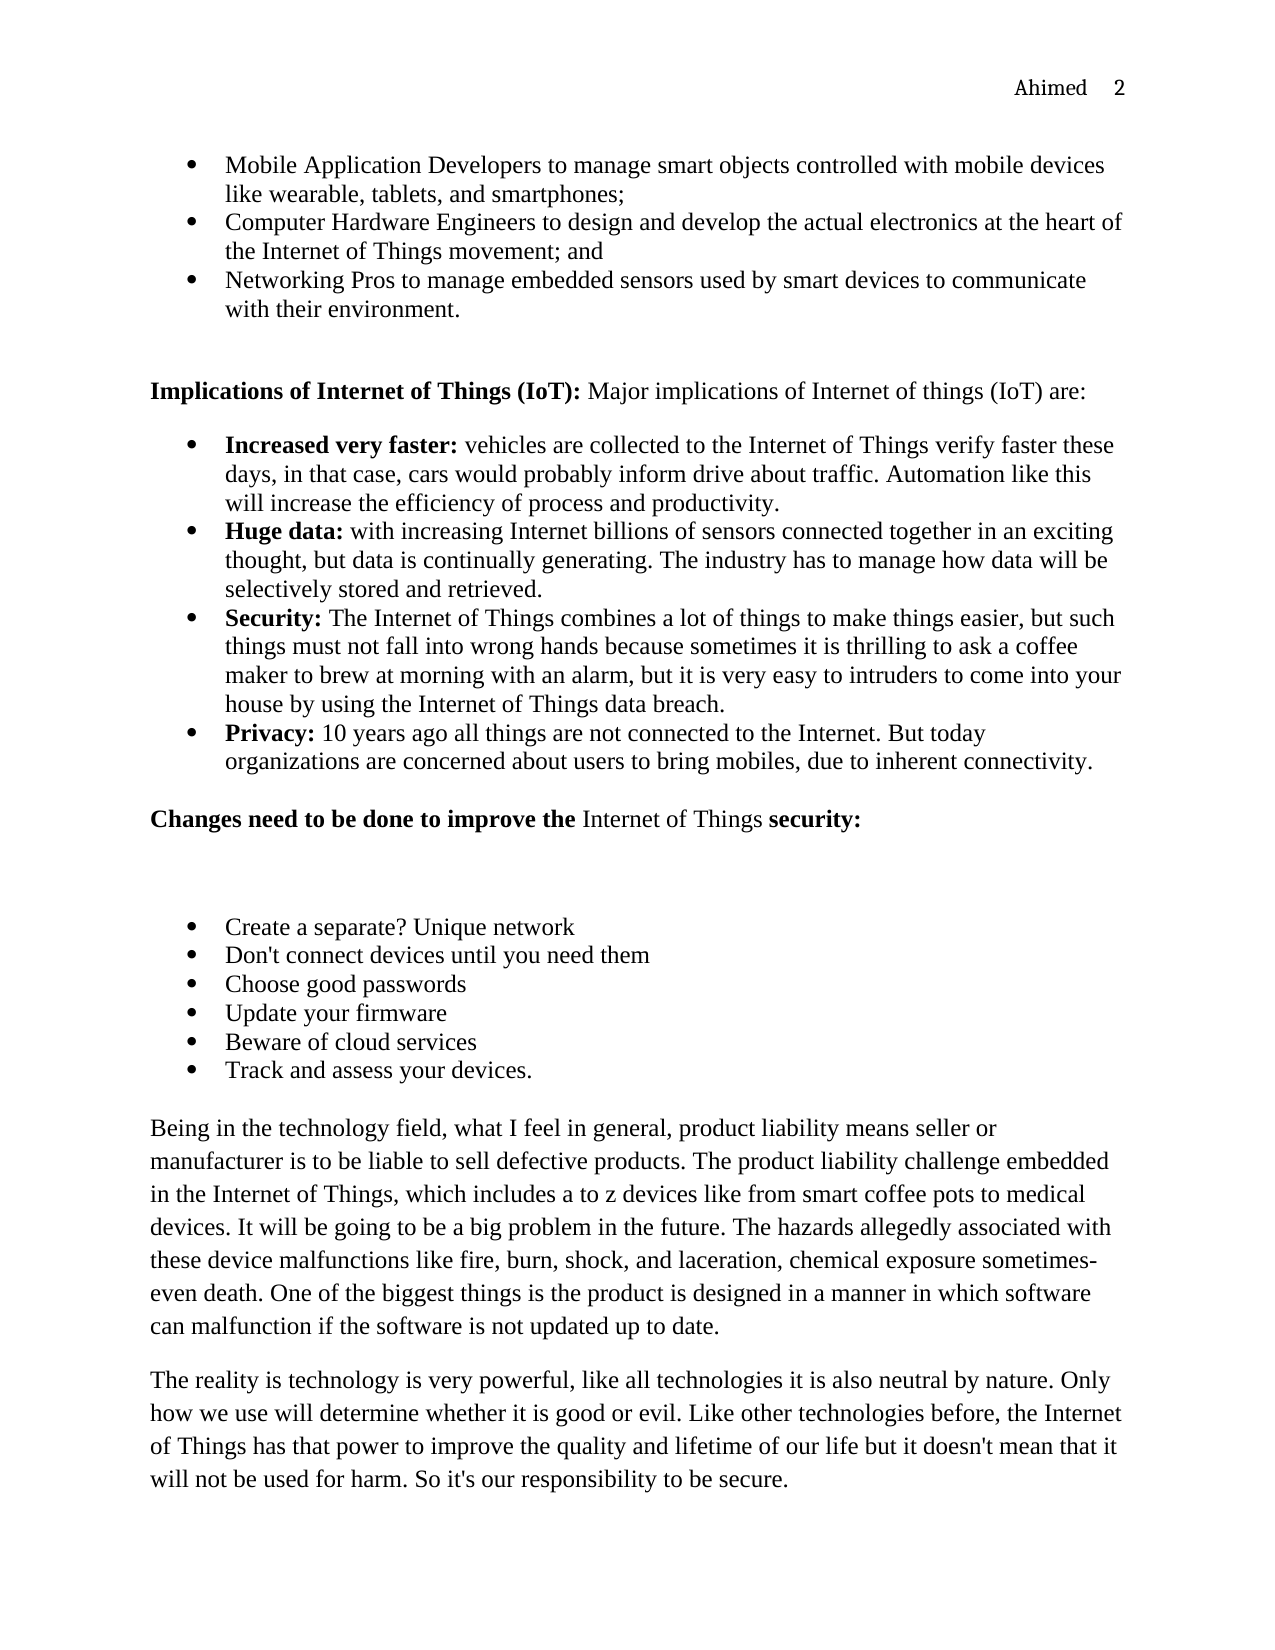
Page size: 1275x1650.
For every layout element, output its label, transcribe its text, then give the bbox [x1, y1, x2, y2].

list Don't connect devices until you need them [187, 940, 1125, 969]
text Implications of Internet of Things (IoT): Major implications of Internet of things (IoT) are: [150, 376, 1125, 405]
text The reality is technology is very powerful, like all technologies it is also neutral by nature. Only how we use will determine whether it is good or evil. Like other technologies before, the Internet of Things has that power to improve the quality and lifetime of our life but it doesn't mean that it will not be used for harm. So it's our responsibility to be secure. [150, 1365, 1125, 1493]
list Huge data: with increasing Internet billions of sensors connected together in an exciting thought, but data is continually generating. The industry has to manage how data will be selectively stored and retrieved. [187, 516, 1125, 603]
list Privacy: 10 years ago all things are not connected to the Internet. But today organizations are concerned about users to bring mobiles, due to inherent connectivity. [187, 718, 1125, 775]
list Increased very faster: vehicles are collected to the Internet of Things verify faster these days, in that case, cars would probably inform drive about traffic. Automation like this will increase the efficiency of process and productivity. [187, 430, 1125, 516]
list Track and assess your devices. [187, 1055, 1125, 1084]
list Beware of cloud services [187, 1027, 1125, 1055]
list Computer Hardware Engineers to design and develop the actual electronics at the heart of the Internet of Things movement; and [187, 207, 1125, 265]
list Networking Pros to manage embedded sensors used by smart devices to communicate with their environment. [187, 265, 1125, 322]
text Changes need to be done to improve the Internet of Things security: [150, 804, 1125, 833]
list Mobile Application Developers to manage smart objects controlled with mobile devices like wearable, tablets, and smartphones; [187, 150, 1125, 207]
list Security: The Internet of Things combines a lot of things to make things easier, but such things must not fall into wrong hands because sometimes it is thrilling to ask a coffee maker to brew at morning with an alarm, but it is very easy to intruders to come into your house by using the Internet of Things data breach. [187, 603, 1125, 718]
text Being in the technology field, what I feel in general, product liability means seller or manufacturer is to be liable to sell defective products. The product liability challenge embedded in the Internet of Things, which includes a to z devices like from smart coffee pots to medical devices. It will be going to be a big problem in the future. The hazards allegedly associated with these device malfunctions like fire, burn, shock, and laceration, chemical exposure sometimes-even death. One of the biggest things is the product is designed in a manner in which software can malfunction if the software is not updated up to date. [150, 1113, 1125, 1340]
list Create a separate? Unique network [187, 912, 1125, 940]
list Choose good passwords [187, 969, 1125, 998]
list Update your firmware [187, 998, 1125, 1027]
